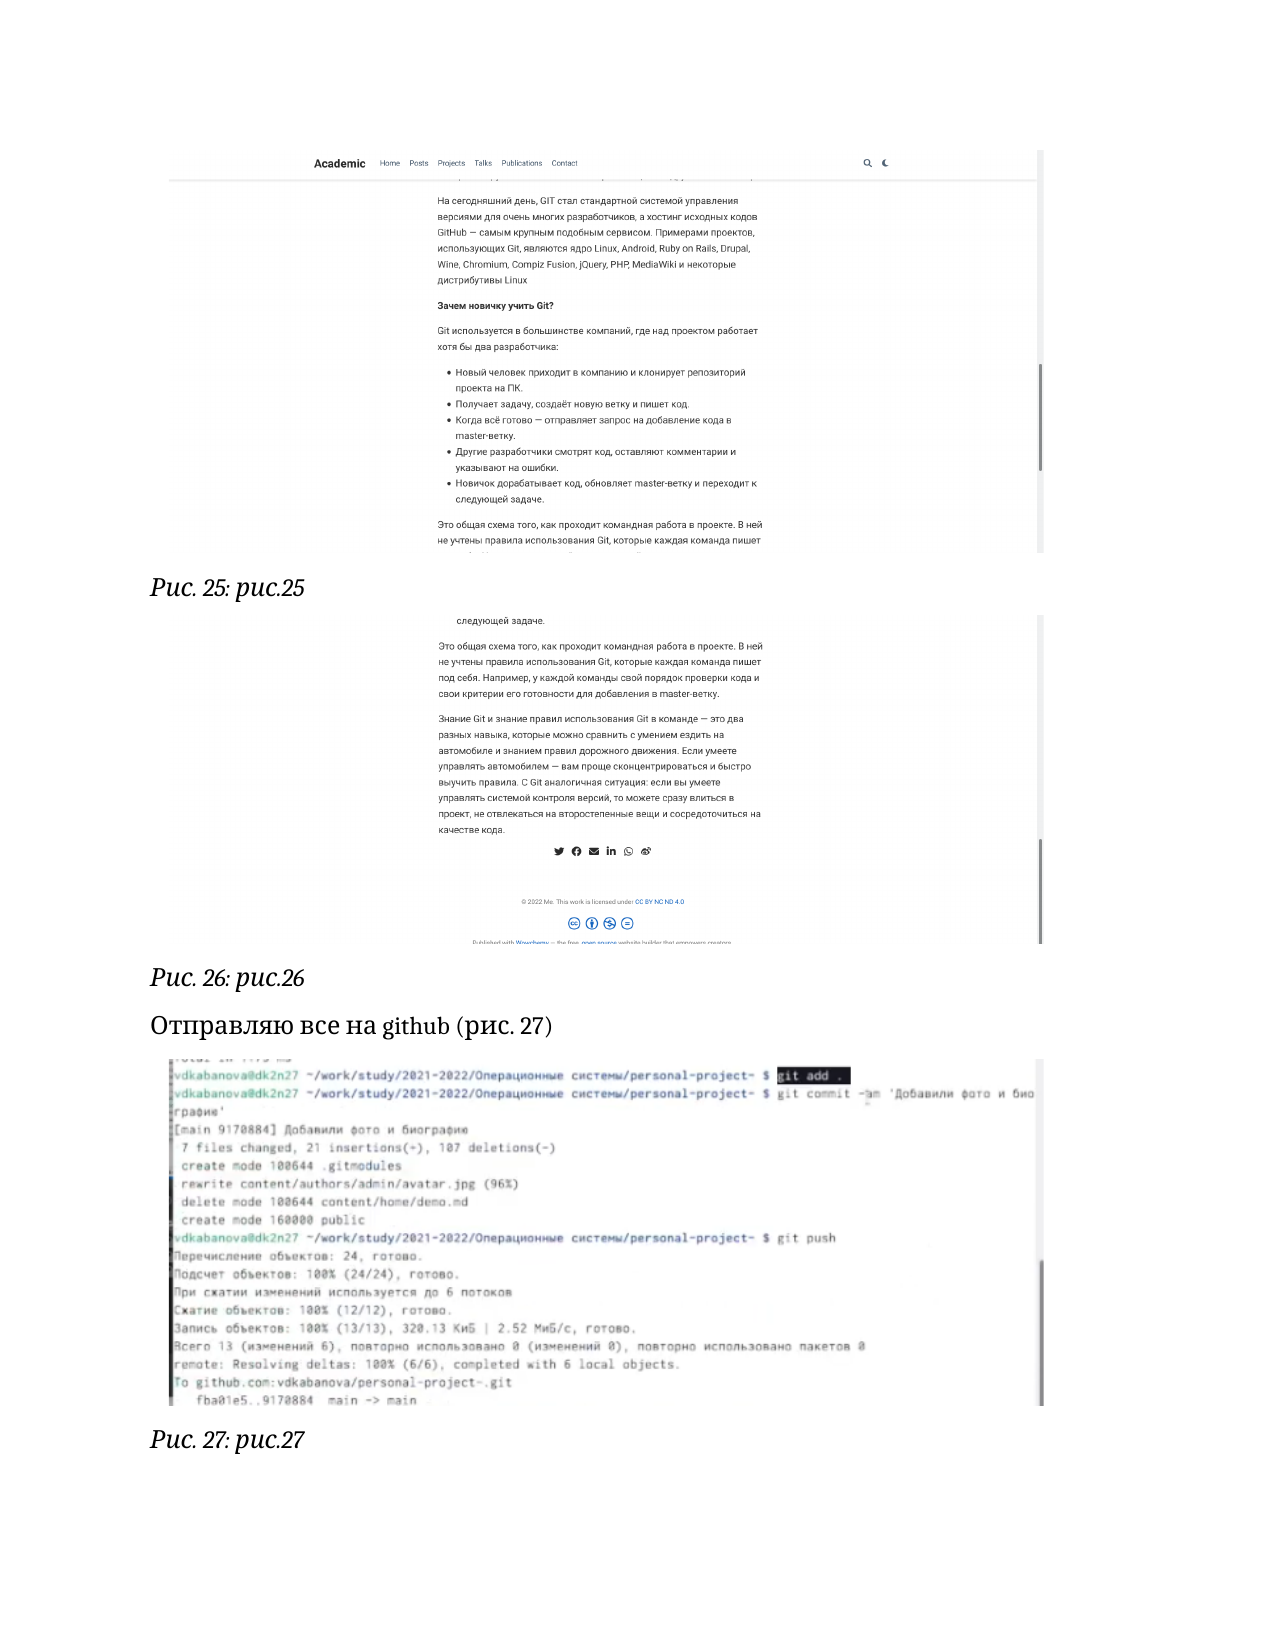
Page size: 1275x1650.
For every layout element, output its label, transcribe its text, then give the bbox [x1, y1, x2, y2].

picture [168, 615, 1044, 944]
text Отправляю все на github (рис. 27) [150, 1012, 1125, 1040]
text Рис. 25: рис.25 [150, 574, 1125, 603]
picture [168, 1059, 1044, 1406]
text Рис. 27: рис.27 [150, 1426, 1125, 1455]
text Рис. 26: рис.26 [150, 964, 1125, 993]
picture [168, 150, 1044, 553]
